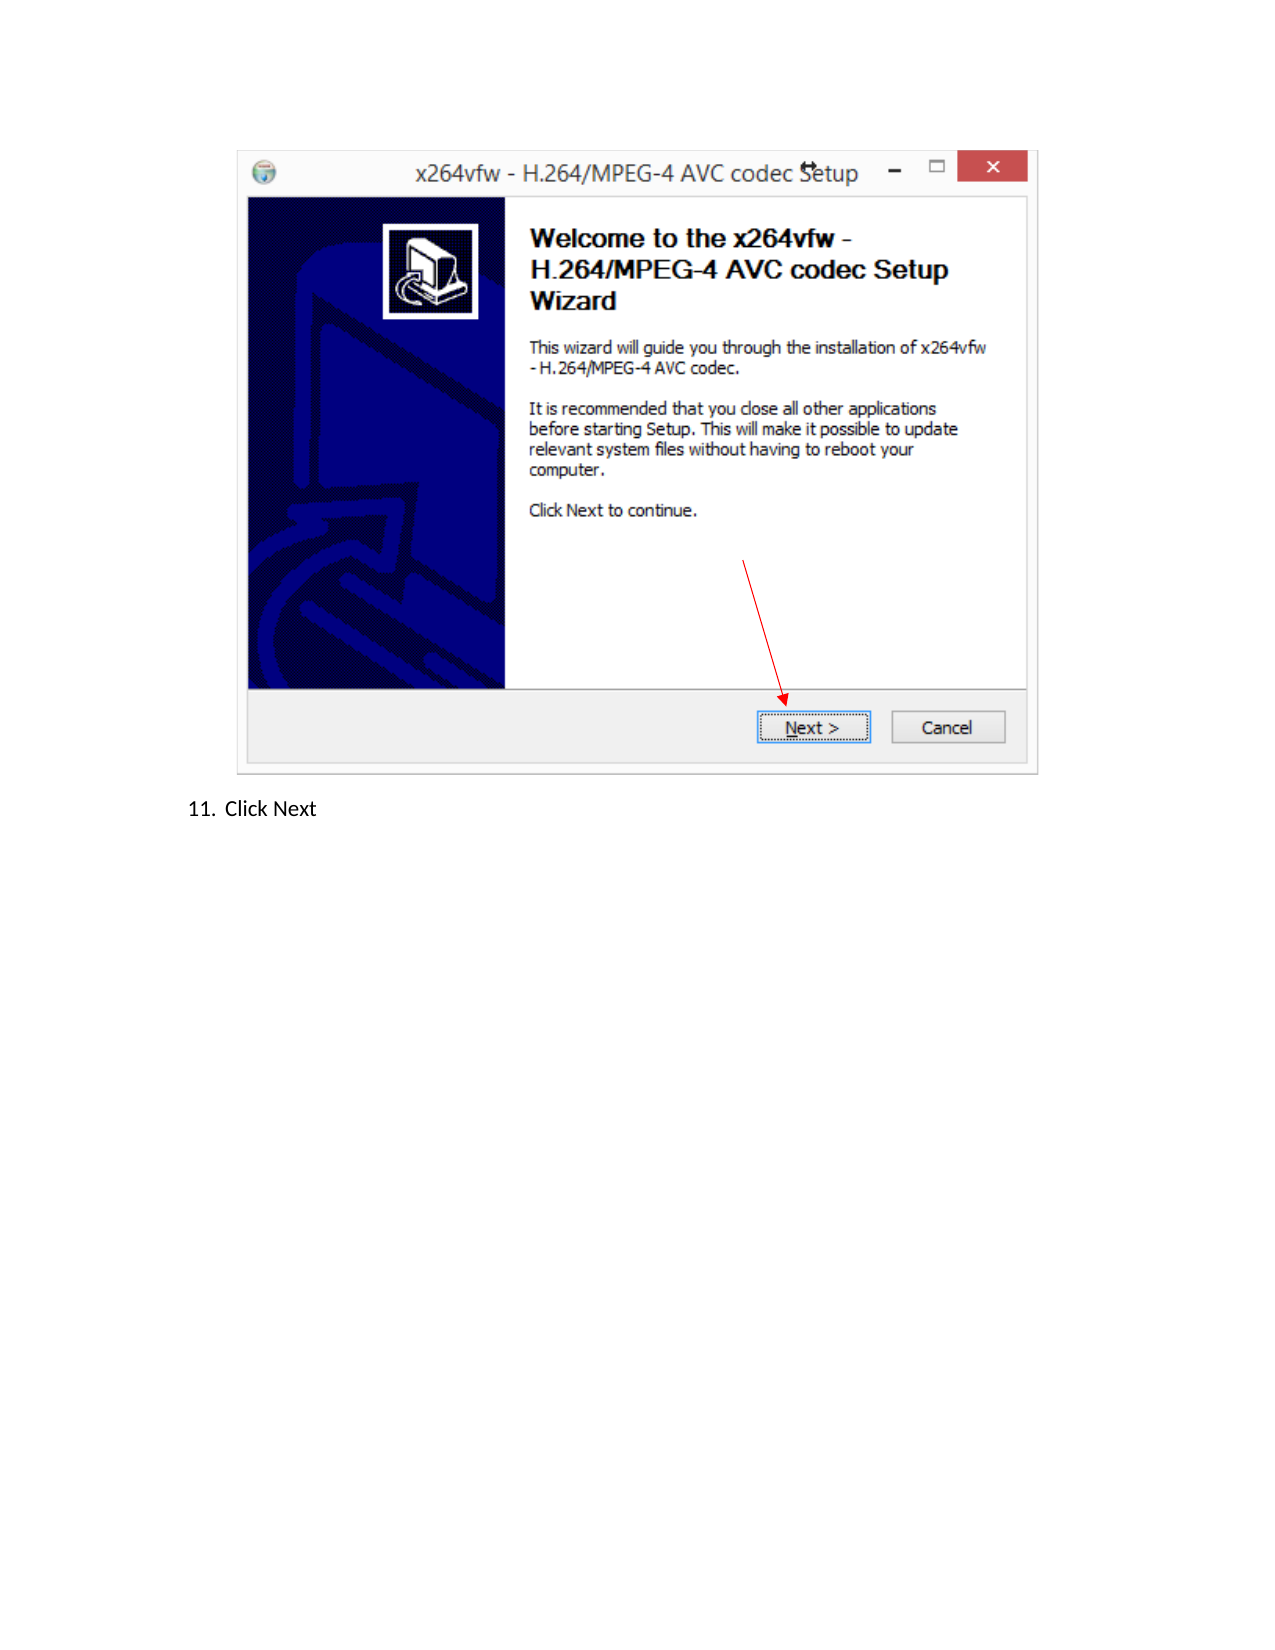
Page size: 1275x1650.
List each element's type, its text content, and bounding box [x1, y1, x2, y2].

list Click Next [187, 794, 1125, 822]
picture [236, 150, 1039, 775]
